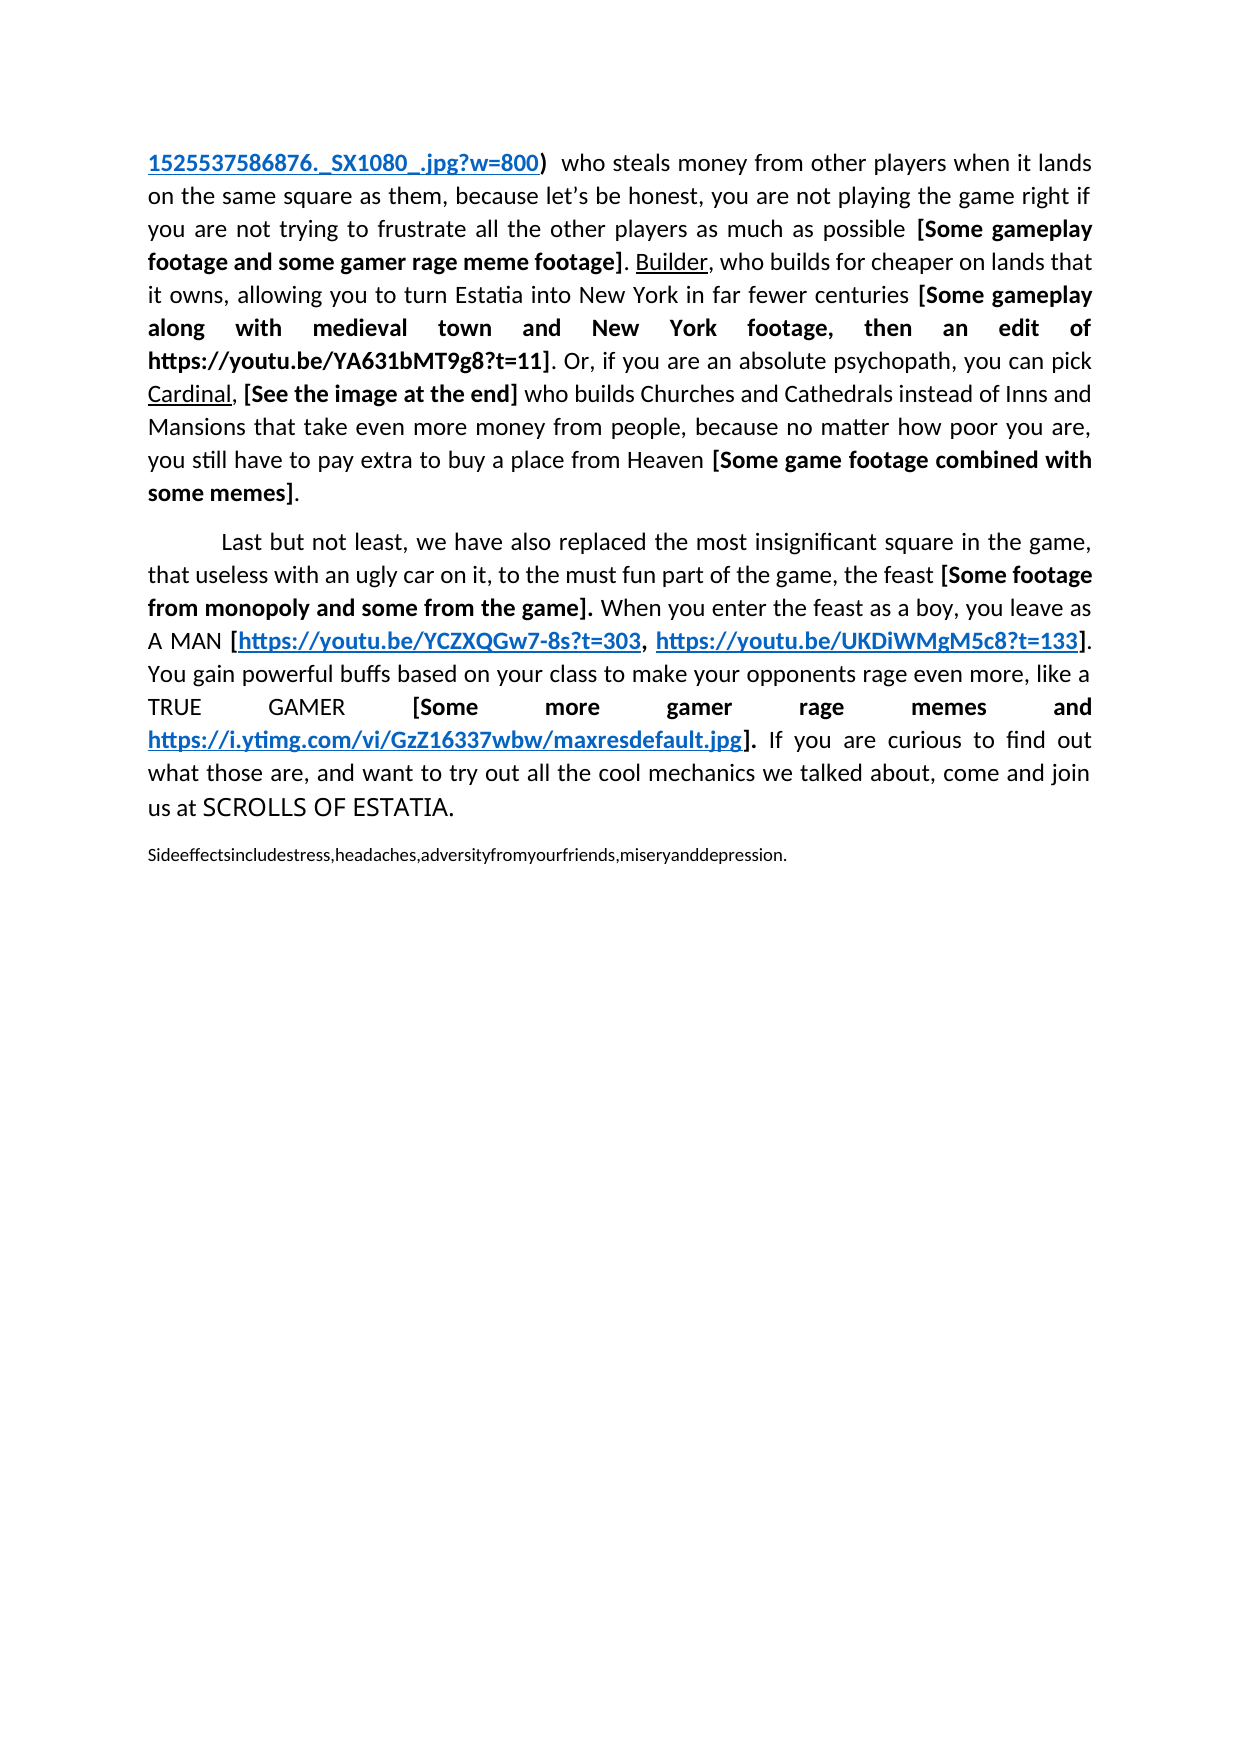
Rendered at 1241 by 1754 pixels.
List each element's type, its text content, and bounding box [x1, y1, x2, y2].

text Last but not least, we have also replaced the most insignificant square in the game, that useless with an ugly car on it, to the must fun part of the game, the feast [Some footage from monopoly and some from the game]. When you enter the feast as a boy, you leave as A MAN [https://youtu.be/YCZXQGw7-8s?t=303, https://youtu.be/UKDiWMgM5c8?t=133]. You gain powerful buffs based on your class to make your opponents rage even more, like a TRUE GAMER [Some more gamer rage memes and https://i.ytimg.com/vi/GzZ16337wbw/maxresdefault.jpg]. If you are curious to find out what those are, and want to try out all the cool mechanics we talked about, come and join us at SCROLLS OF ESTATIA. [148, 526, 1093, 824]
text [148, 148, 1093, 507]
text Sideeffectsincludestress,headaches,adversityfromyourfriends,miseryanddepression. [148, 843, 1093, 866]
